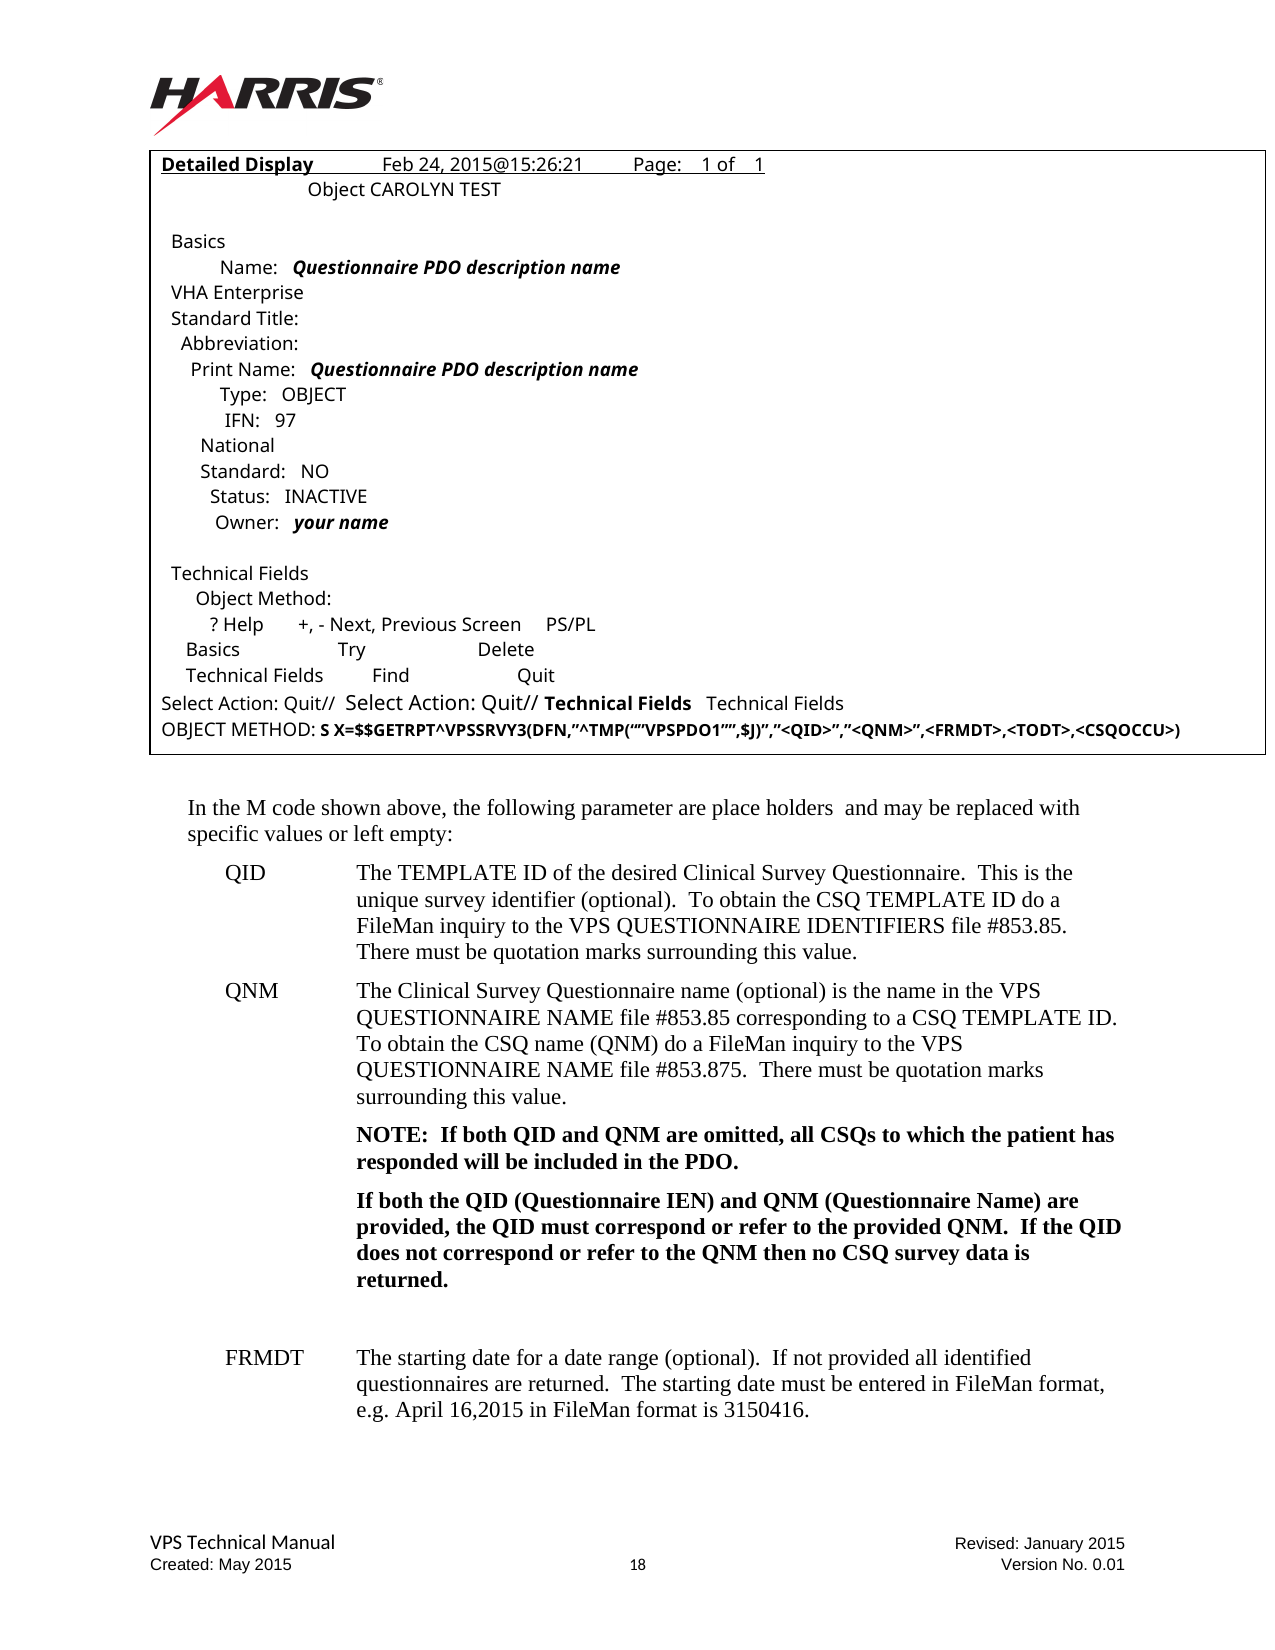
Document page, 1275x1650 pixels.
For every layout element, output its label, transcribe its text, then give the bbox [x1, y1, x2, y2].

text QNM The Clinical Survey Questionnaire name (optional) is the name in the VPS QUESTIONNAIRE NAME file #853.85 corresponding to a CSQ TEMPLATE ID. To obtain the CSQ name (QNM) do a FileMan inquiry to the VPS QUESTIONNAIRE NAME file #853.875. There must be quotation marks surrounding this value. [225, 977, 1125, 1109]
table_header Detailed Display Feb 24, 2015@15:26:21 Page: 1 of 1 Object CAROLYN TEST Basics Name: Questionnaire PDO description name VHA Enterprise Standard Title: Abbreviation: Print Name: Questionnaire PDO description name Type: OBJECT IFN: 97 National Standard: NO Status: INACTIVE Owner: your name Technical Fields Object Method: ? Help +, - Next, Previous Screen PS/PL Basics Try Delete Technical Fields Find Quit Select Action: Quit// Select Action: Quit// Technical Fields Technical Fields OBJECT METHOD: S X=$$GETRPT^VPSSRVY3(DFN,”^TMP(“”VPSPDO1””,$J)”,”<QID>”,”<QNM>”,<FRMDT>,<TODT>,<CSQOCCU>) [151, 151, 1265, 754]
text QID The TEMPLATE ID of the desired Clinical Survey Questionnaire. This is the unique survey identifier (optional). To obtain the CSQ TEMPLATE ID do a FileMan inquiry to the VPS QUESTIONNAIRE IDENTIFIERS file #853.85. There must be quotation marks surrounding this value. [225, 859, 1125, 965]
text If both the QID (Questionnaire IEN) and QNM (Questionnaire Name) are provided, the QID must correspond or refer to the provided QNM. If the QID does not correspond or refer to the QNM then no CSQ survey data is returned. [225, 1187, 1125, 1292]
text NOTE: If both QID and QNM are omitted, all CSQs to which the patient has responded will be included in the PDO. [225, 1122, 1125, 1174]
text FRMDT The starting date for a date range (optional). If not provided all identified questionnaires are returned. The starting date must be entered in FileMan format, e.g. April 16,2015 in FileMan format is 3150416. [225, 1343, 1125, 1423]
picture [150, 75, 384, 136]
text In the M code shown above, the following parameter are place holders and may be replaced with specific values or left empty: [187, 794, 1125, 847]
